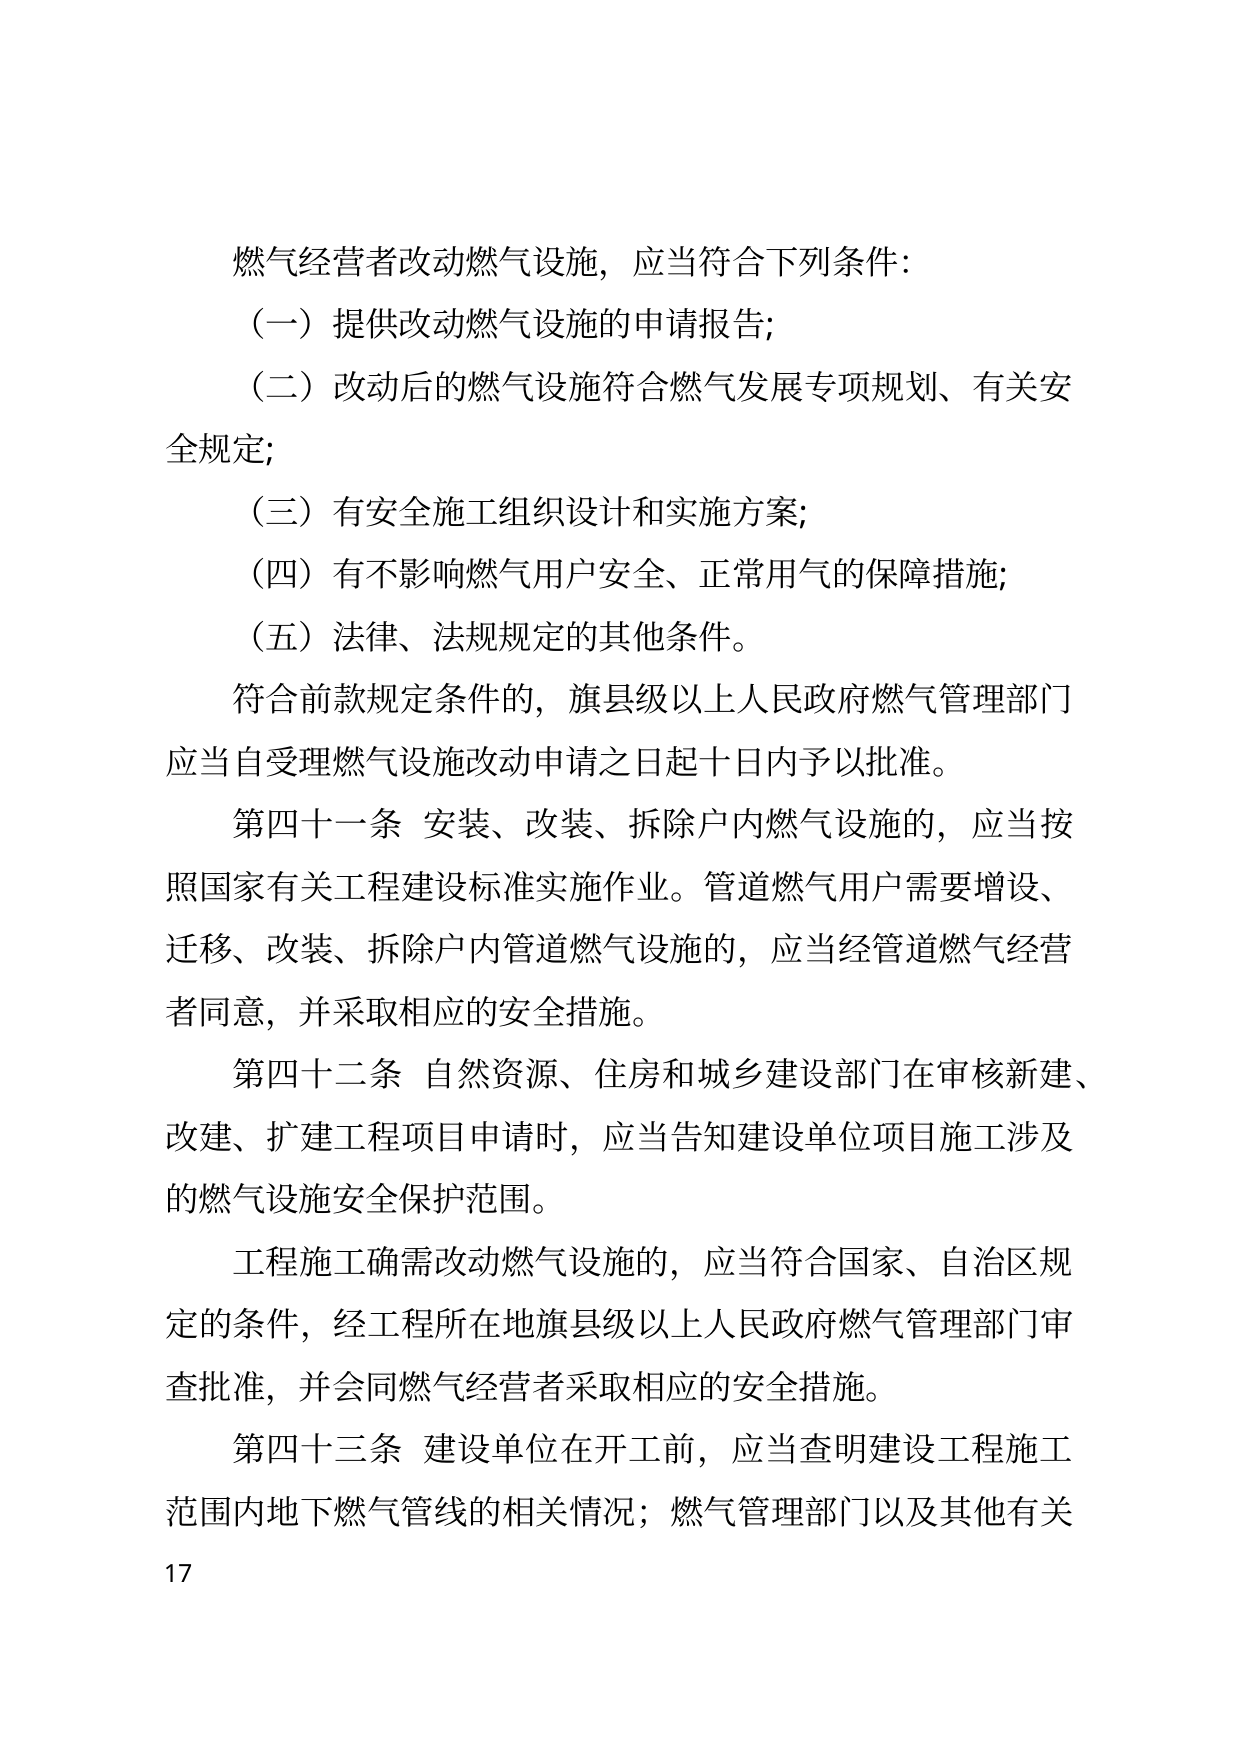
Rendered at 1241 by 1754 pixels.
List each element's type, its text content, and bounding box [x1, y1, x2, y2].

text （一）提供改动燃气设施的申请报告; [165, 287, 1075, 349]
text 工程施工确需改动燃气设施的，应当符合国家、自治区规定的条件，经工程所在地旗县级以上人民政府燃气管理部门审查批准，并会同燃气经营者采取相应的安全措施。 [165, 1224, 1075, 1412]
text （五）法律、法规规定的其他条件。 [165, 599, 1075, 662]
text 燃气经营者改动燃气设施，应当符合下列条件： [165, 224, 1075, 287]
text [165, 1412, 1075, 1537]
text （二）改动后的燃气设施符合燃气发展专项规划、有关安全规定; [165, 349, 1075, 474]
text （四）有不影响燃气用户安全、正常用气的保障措施; [165, 537, 1075, 599]
text （三）有安全施工组织设计和实施方案; [165, 474, 1075, 537]
text 第四十一条 安装、改装、拆除户内燃气设施的，应当按照国家有关工程建设标准实施作业。管道燃气用户需要增设、迁移、改装、拆除户内管道燃气设施的，应当经管道燃气经营者同意，并采取相应的安全措施。 [165, 787, 1075, 1037]
text 符合前款规定条件的，旗县级以上人民政府燃气管理部门应当自受理燃气设施改动申请之日起十日内予以批准。 [165, 662, 1075, 787]
text 第四十二条 自然资源、住房和城乡建设部门在审核新建、改建、扩建工程项目申请时，应当告知建设单位项目施工涉及的燃气设施安全保护范围。 [165, 1037, 1075, 1224]
